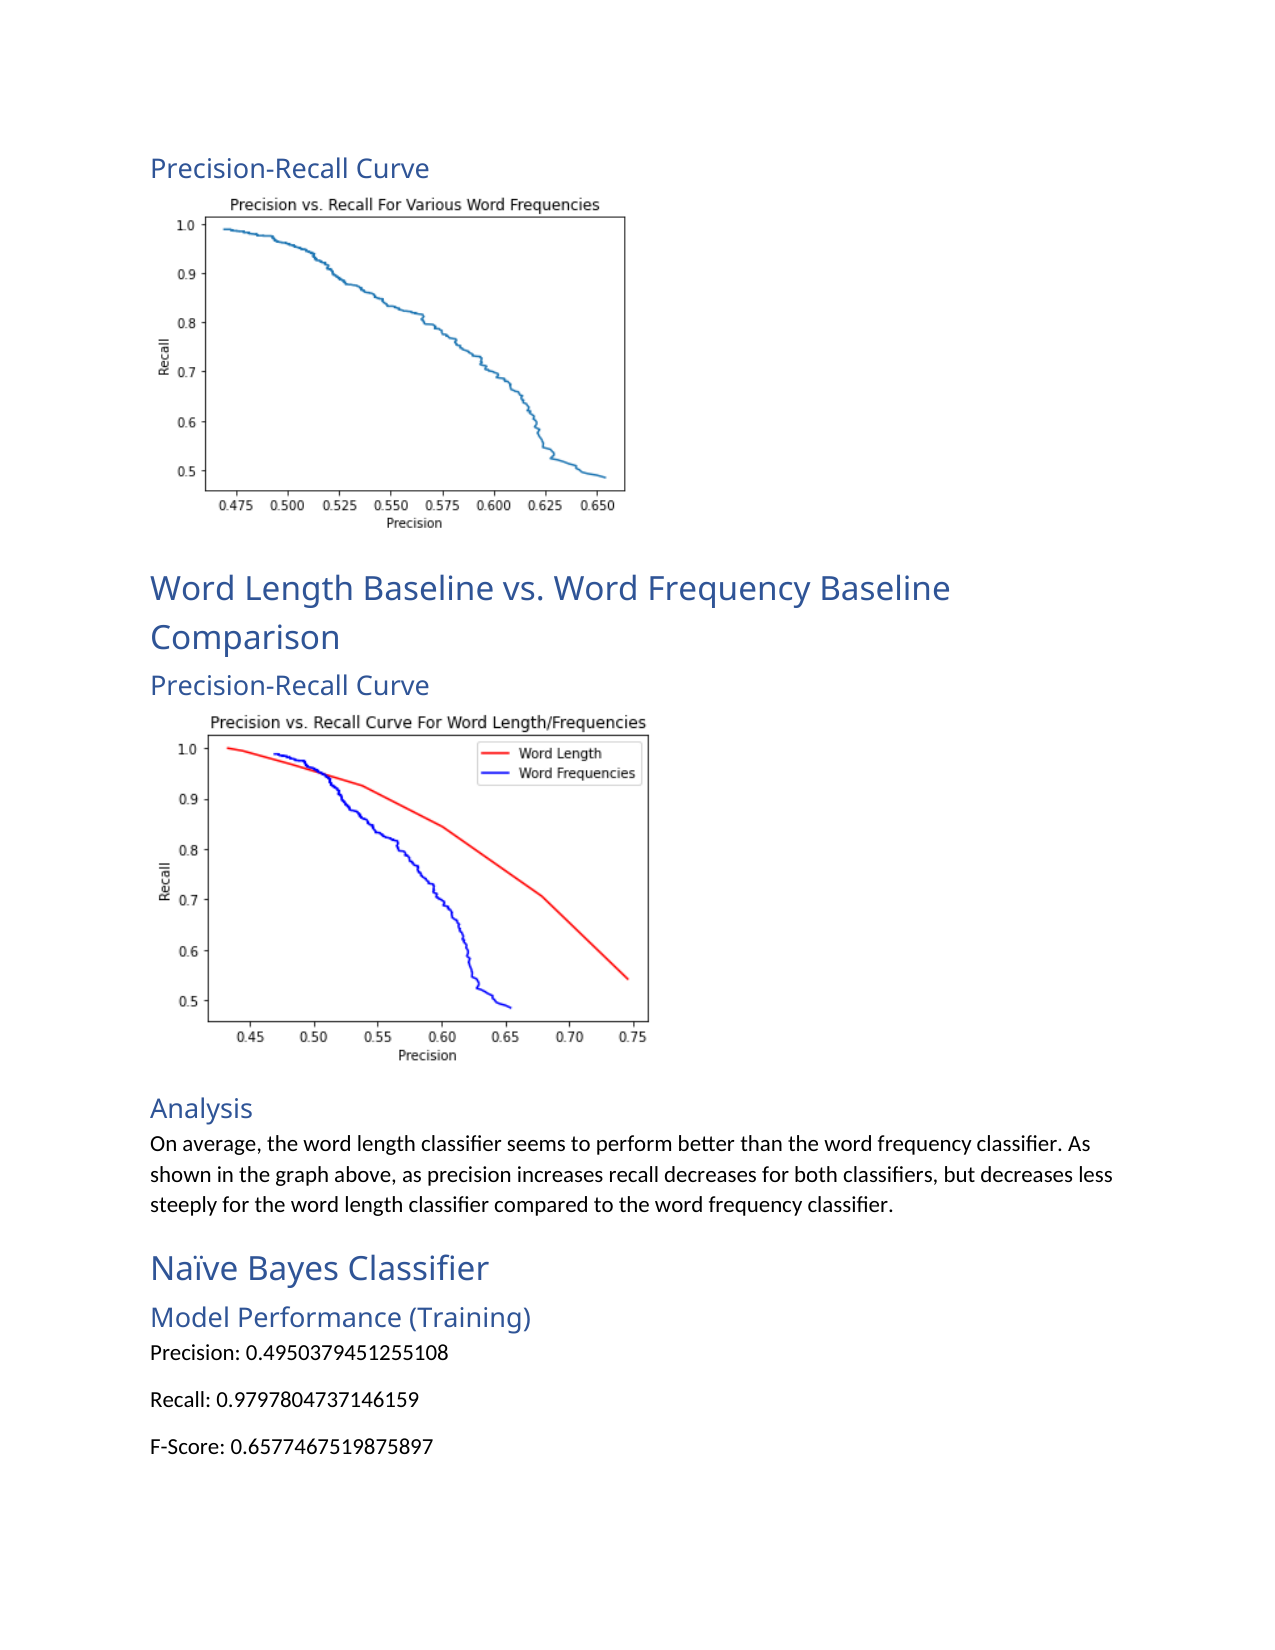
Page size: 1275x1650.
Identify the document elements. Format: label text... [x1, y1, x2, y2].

text On average, the word length classifier seems to perform better than the word frequency classifier. As shown in the graph above, as precision increases recall decreases for both classifiers, but decreases less steeply for the word length classifier compared to the word frequency classifier. [150, 1129, 1125, 1218]
subtitle Word Length Baseline vs. Word Frequency Baseline Comparison [150, 564, 1125, 659]
picture [150, 189, 633, 538]
picture [150, 706, 657, 1071]
subtitle Precision-Recall Curve [150, 667, 1125, 703]
text Precision: 0.4950379451255108 [150, 1338, 1125, 1366]
text Recall: 0.9797804737146159 [150, 1385, 1125, 1413]
subtitle Naïve Bayes Classifier [150, 1245, 1125, 1291]
subtitle Analysis [150, 1090, 1125, 1127]
text F-Score: 0.6577467519875897 [150, 1432, 1125, 1460]
subtitle Model Performance (Training) [150, 1298, 1125, 1335]
subtitle Precision-Recall Curve [150, 150, 1125, 187]
